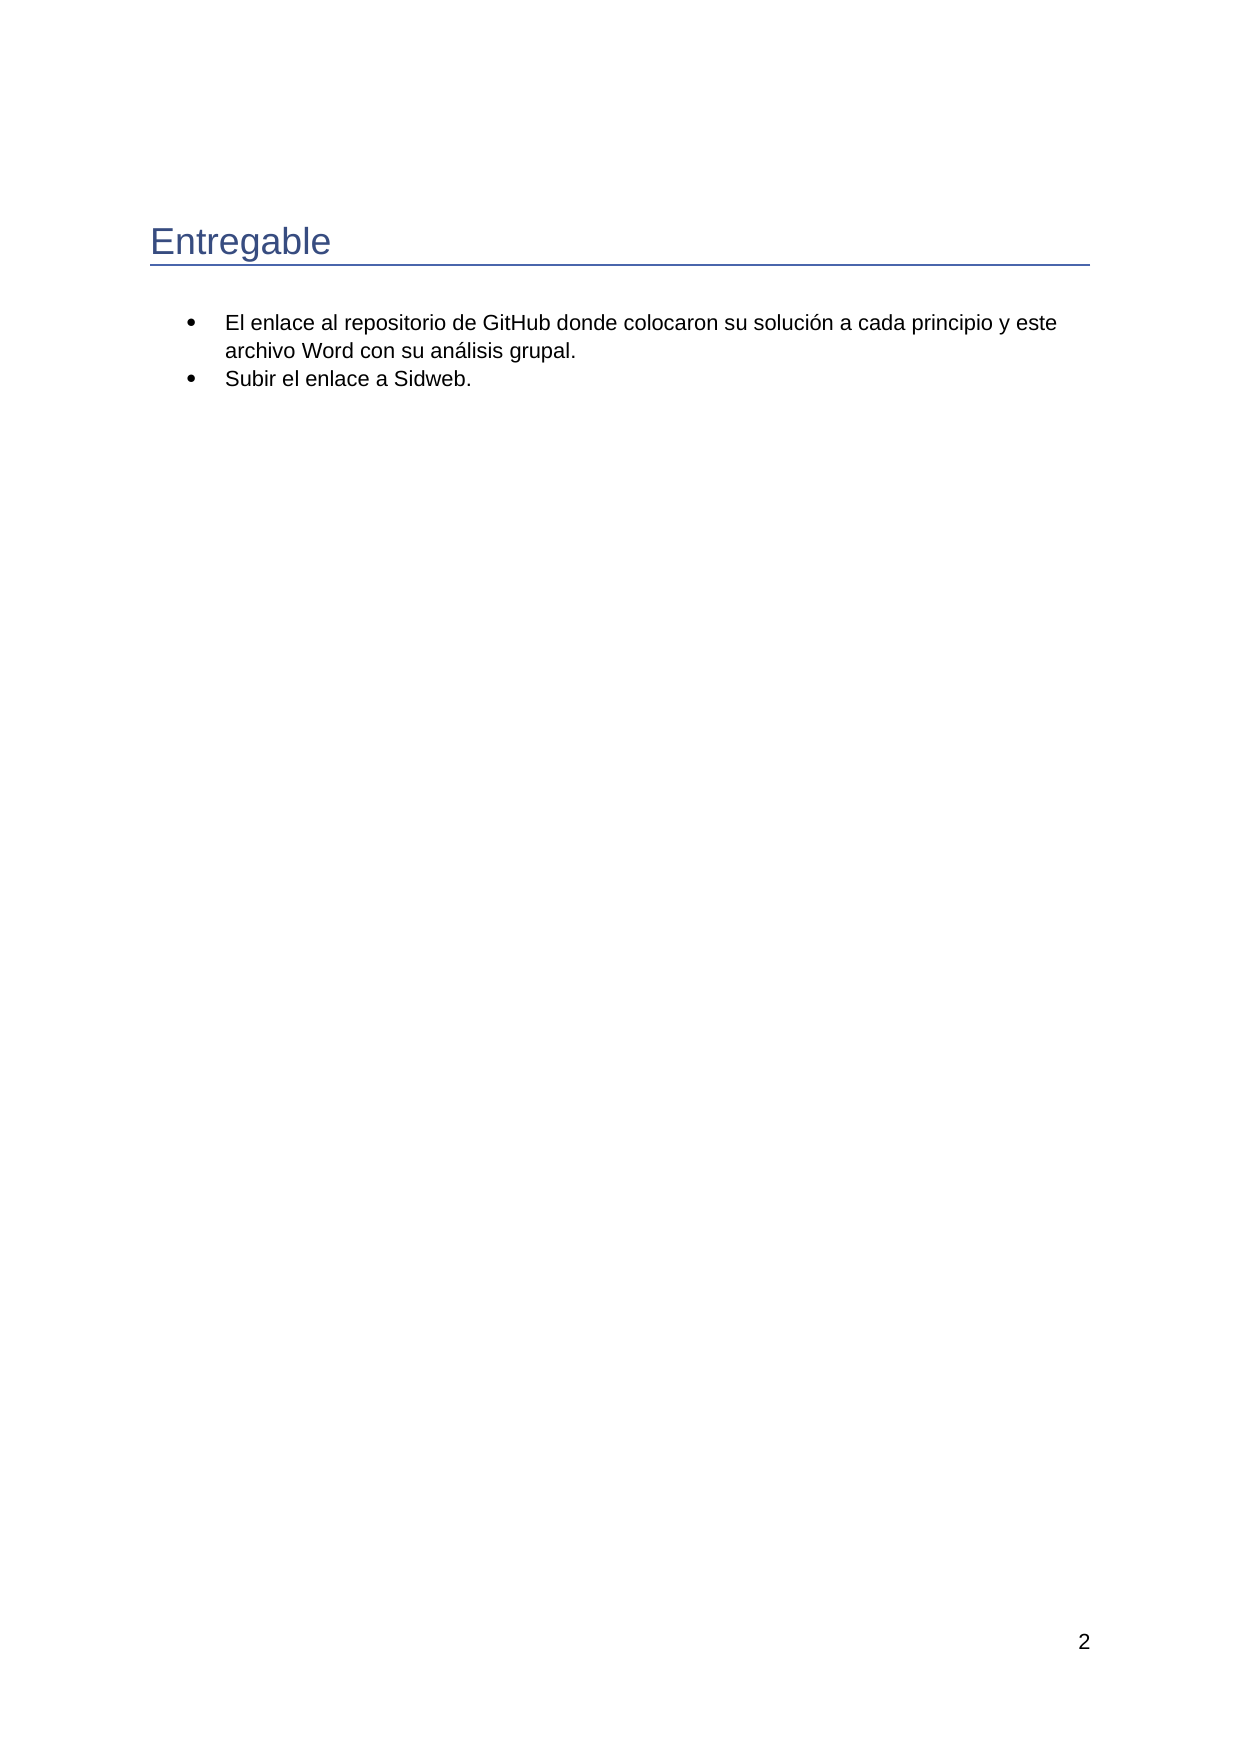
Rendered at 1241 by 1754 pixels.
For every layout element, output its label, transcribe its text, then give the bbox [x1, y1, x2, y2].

subtitle Entregable [150, 219, 1090, 264]
list El enlace al repositorio de GitHub donde colocaron su solución a cada principio y este archivo Word con su análisis grupal. [187, 310, 1090, 363]
list Subir el enlace a Sidweb. [187, 365, 1090, 391]
